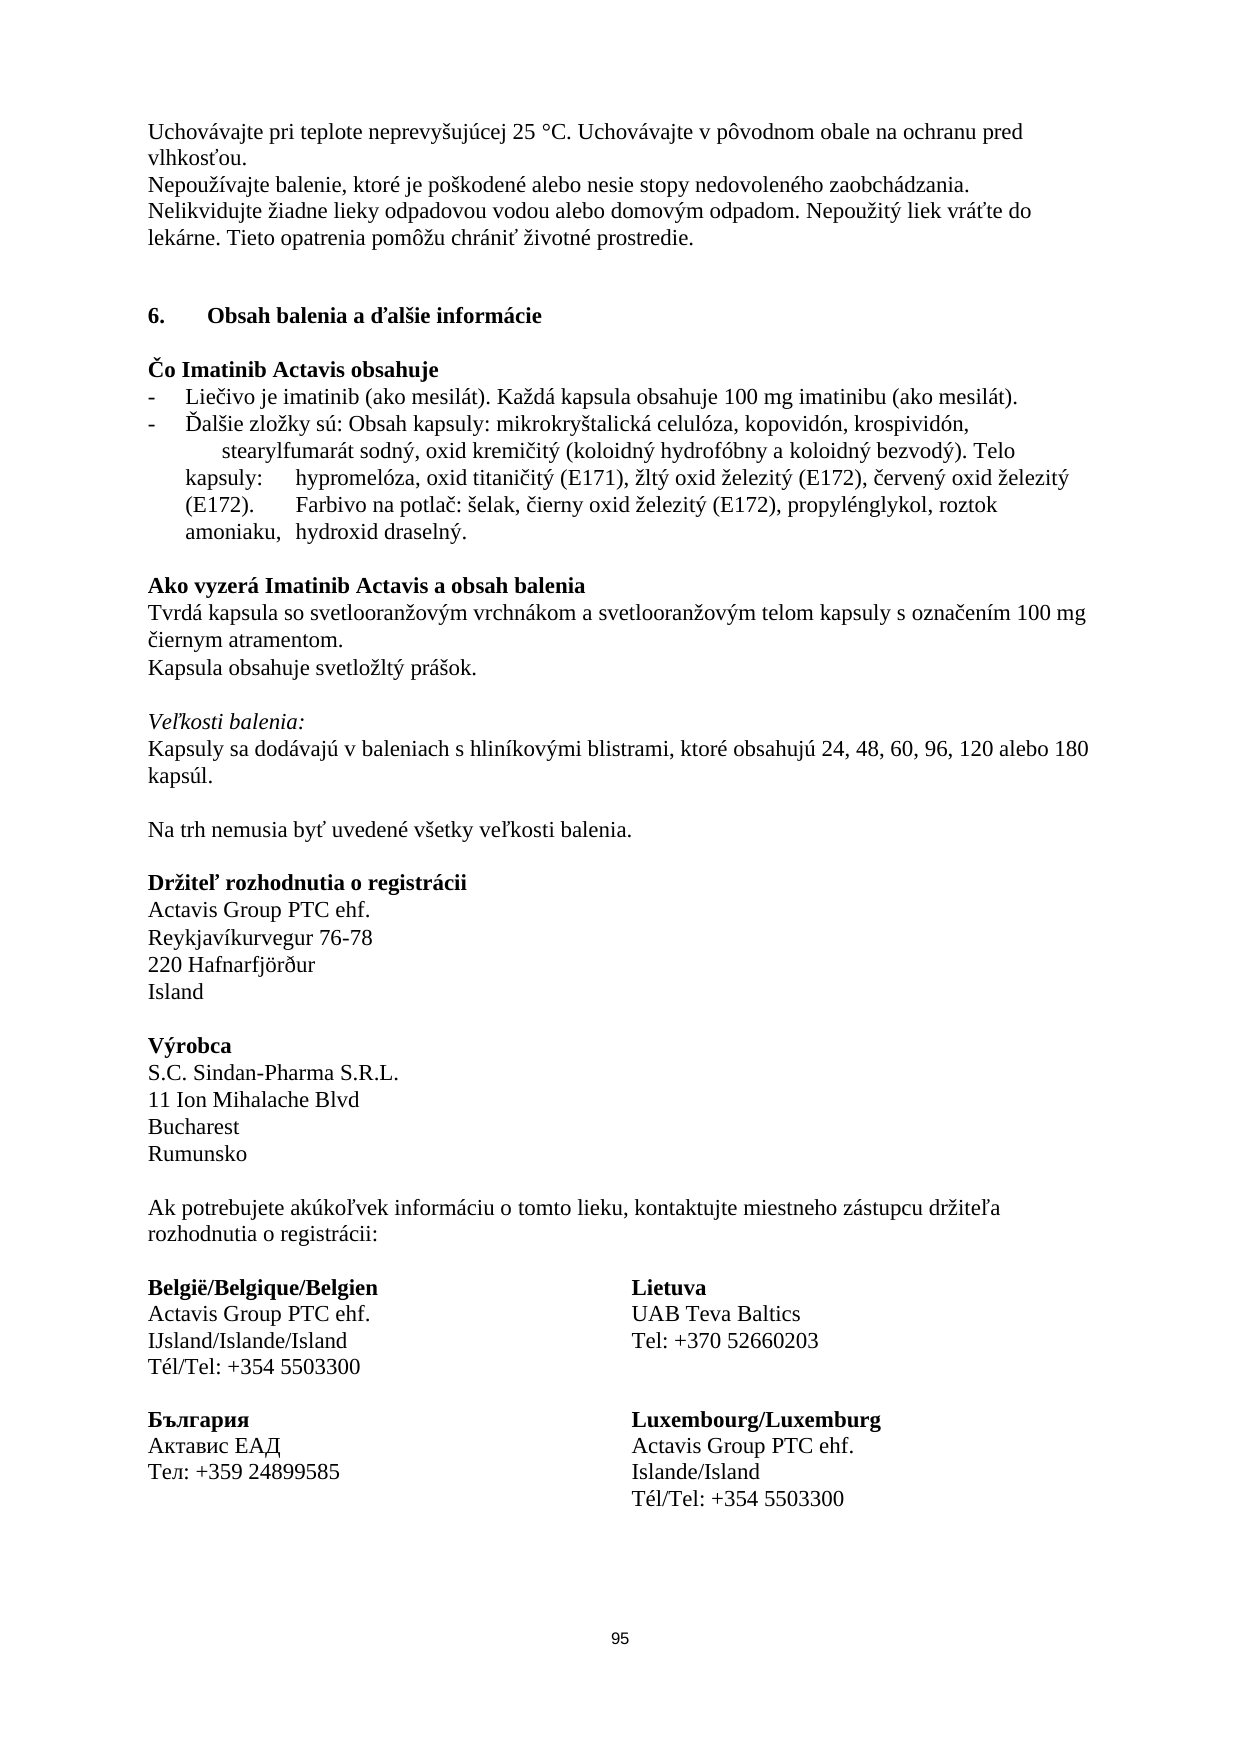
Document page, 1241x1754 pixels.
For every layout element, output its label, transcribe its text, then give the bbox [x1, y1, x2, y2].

text Výrobca [148, 1032, 1092, 1059]
text Bucharest [148, 1113, 1092, 1140]
list Nelikvidujte žiadne lieky odpadovou vodou alebo domovým odpadom. Nepoužitý liek vráťte do lekárne. Tieto opatrenia pomôžu chrániť životné prostredie. [148, 197, 1093, 250]
text Uchovávajte pri teplote neprevyšujúcej 25 °C. Uchovávajte v pôvodnom obale na ochranu pred vlhkosťou. [148, 118, 1092, 171]
text Reykjavíkurvegur 76-78 [148, 923, 1092, 950]
list Ak potrebujete akúkoľvek informáciu o tomto lieku, kontaktujte miestneho zástupcu držiteľa rozhodnutia o registrácii: [148, 1194, 1093, 1247]
text Ako vyzerá Imatinib Actavis a obsah balenia [148, 572, 1092, 599]
text Island [148, 977, 1092, 1004]
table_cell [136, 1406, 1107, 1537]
text S.C. Sindan-Pharma S.R.L. [148, 1059, 1092, 1086]
text Rumunsko [148, 1140, 1092, 1167]
text Kapsula obsahuje svetložltý prášok. [148, 653, 1092, 680]
text 11 Ion Mihalache Blvd [148, 1086, 1092, 1113]
text Tvrdá kapsula so svetlooranžovým vrchnákom a svetlooranžovým telom kapsuly s označením 100 mg čiernym atramentom. [148, 599, 1092, 653]
text Čo Imatinib Actavis obsahuje [148, 355, 1092, 382]
text 220 Hafnarfjörður [148, 950, 1092, 977]
list 6. Obsah balenia a ďalšie informácie [148, 303, 1093, 329]
text Na trh nemusia byť uvedené všetky veľkosti balenia. [148, 816, 1092, 843]
list Držiteľ rozhodnutia o registrácii [148, 869, 1093, 896]
list Ďalšie zložky sú: Obsah kapsuly: mikrokryštalická celulóza, kopovidón, krospividón, stearylfumarát sodný, oxid kremičitý (koloidný hydrofóbny a koloidný bezvodý). Telo kapsuly: hypromelóza, oxid titaničitý (E171), žltý oxid železitý (E172), červený oxid železitý (E172). Farbivo na potlač: šelak, čierny oxid železitý (E172), propylénglykol, roztok amoniaku, hydroxid draselný. [148, 409, 1092, 545]
text Actavis Group PTC ehf. [148, 896, 1092, 923]
text Kapsuly sa dodávajú v baleniach s hliníkovými blistrami, ktoré obsahujú 24, 48, 60, 96, 120 alebo 180 kapsúl. [148, 734, 1092, 789]
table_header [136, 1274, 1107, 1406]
text Veľkosti balenia: [148, 707, 1092, 734]
text Nepoužívajte balenie, ktoré je poškodené alebo nesie stopy nedovoleného zaobchádzania. [148, 171, 1092, 197]
list Liečivo je imatinib (ako mesilát). Každá kapsula obsahuje 100 mg imatinibu (ako mesilát). [148, 382, 1092, 409]
